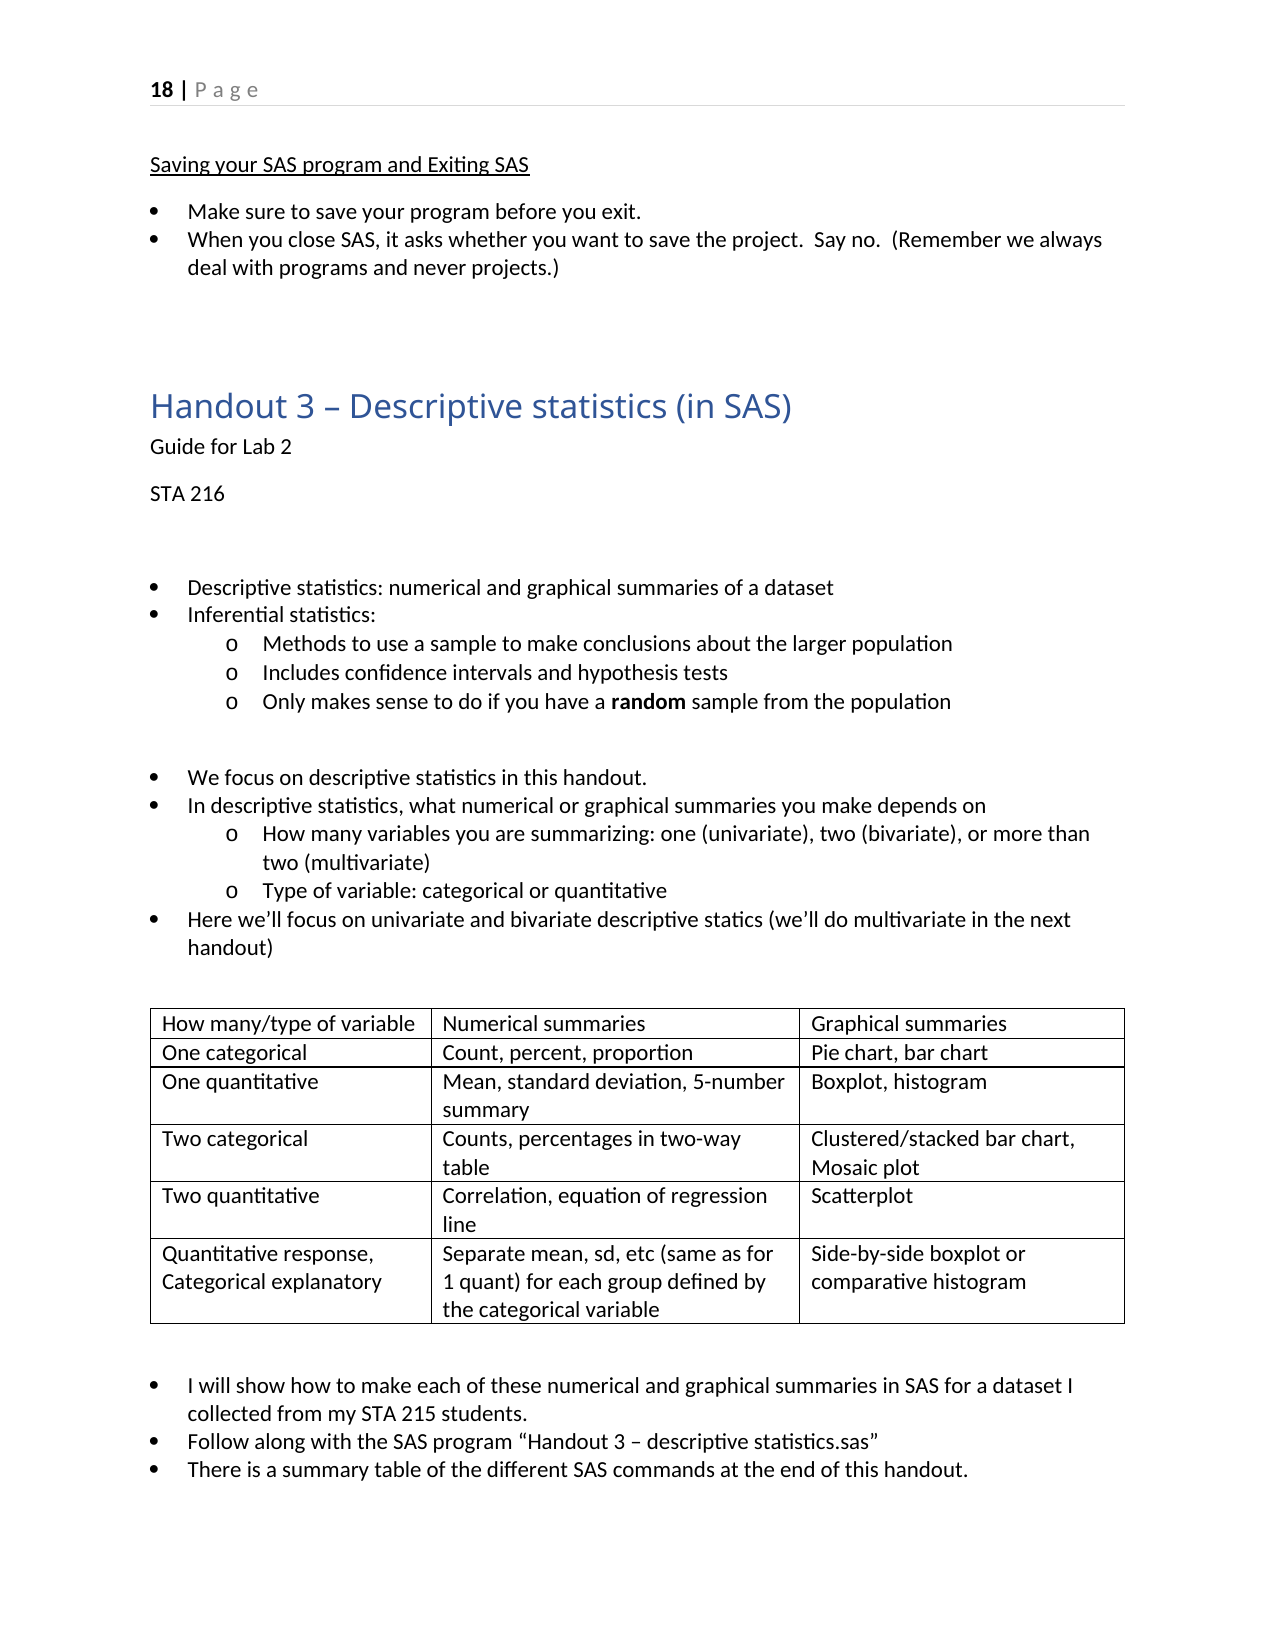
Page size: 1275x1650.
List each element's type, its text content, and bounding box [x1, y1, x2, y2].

table_cell One quantitative [151, 1068, 431, 1123]
list Make sure to save your program before you exit. [150, 197, 1125, 225]
table_cell Counts, percentages in two-way table [432, 1125, 799, 1181]
table_cell Mean, standard deviation, 5-number summary [432, 1068, 799, 1123]
list Here we’ll focus on univariate and bivariate descriptive statics (we’ll do multivariate in the next handout) [150, 905, 1125, 961]
list We focus on descriptive statistics in this handout. [150, 763, 1125, 791]
table_header How many/type of variable [151, 1009, 431, 1037]
list When you close SAS, it asks whether you want to save the project. Say no. (Remember we always deal with programs and never projects.) [150, 225, 1125, 281]
list Includes confidence intervals and hypothesis tests [225, 658, 1125, 687]
table_cell Count, percent, proportion [432, 1039, 799, 1066]
list I will show how to make each of these numerical and graphical summaries in SAS for a dataset I collected from my STA 215 students. [150, 1371, 1125, 1427]
table_cell Boxplot, histogram [800, 1068, 1124, 1123]
table_cell Pie chart, bar chart [800, 1039, 1124, 1066]
list In descriptive statistics, what numerical or graphical summaries you make depends on [150, 791, 1125, 819]
list Inferential statistics: [150, 601, 1125, 629]
table_cell Two quantitative [151, 1182, 431, 1238]
table_cell Two categorical [151, 1125, 431, 1181]
list Descriptive statistics: numerical and graphical summaries of a dataset [150, 573, 1125, 601]
subtitle Handout 3 – Descriptive statistics (in SAS) [150, 383, 1125, 428]
table_header Graphical summaries [800, 1009, 1124, 1037]
text Guide for Lab 2 [150, 432, 1125, 460]
table_cell Clustered/stacked bar chart, Mosaic plot [800, 1125, 1124, 1181]
table_cell Correlation, equation of regression line [432, 1182, 799, 1238]
table_cell Scatterplot [800, 1182, 1124, 1238]
text Saving your SAS program and Exiting SAS [150, 150, 1125, 178]
list There is a summary table of the different SAS commands at the end of this handout. [150, 1455, 1125, 1483]
table_cell Separate mean, sd, etc (same as for 1 quant) for each group defined by the categorical variable [432, 1239, 799, 1323]
list Only makes sense to do if you have a random sample from the population [225, 687, 1125, 716]
list How many variables you are summarizing: one (univariate), two (bivariate), or more than two (multivariate) [225, 819, 1125, 876]
list Follow along with the SAS program “Handout 3 – descriptive statistics.sas” [150, 1427, 1125, 1455]
table_cell Side-by-side boxplot or comparative histogram [800, 1239, 1124, 1323]
list Type of variable: categorical or quantitative [225, 876, 1125, 905]
table_cell One categorical [151, 1039, 431, 1066]
text STA 216 [150, 479, 1125, 507]
list Methods to use a sample to make conclusions about the larger population [225, 629, 1125, 658]
table_header Numerical summaries [432, 1009, 799, 1037]
table_cell Quantitative response, Categorical explanatory [151, 1239, 431, 1323]
